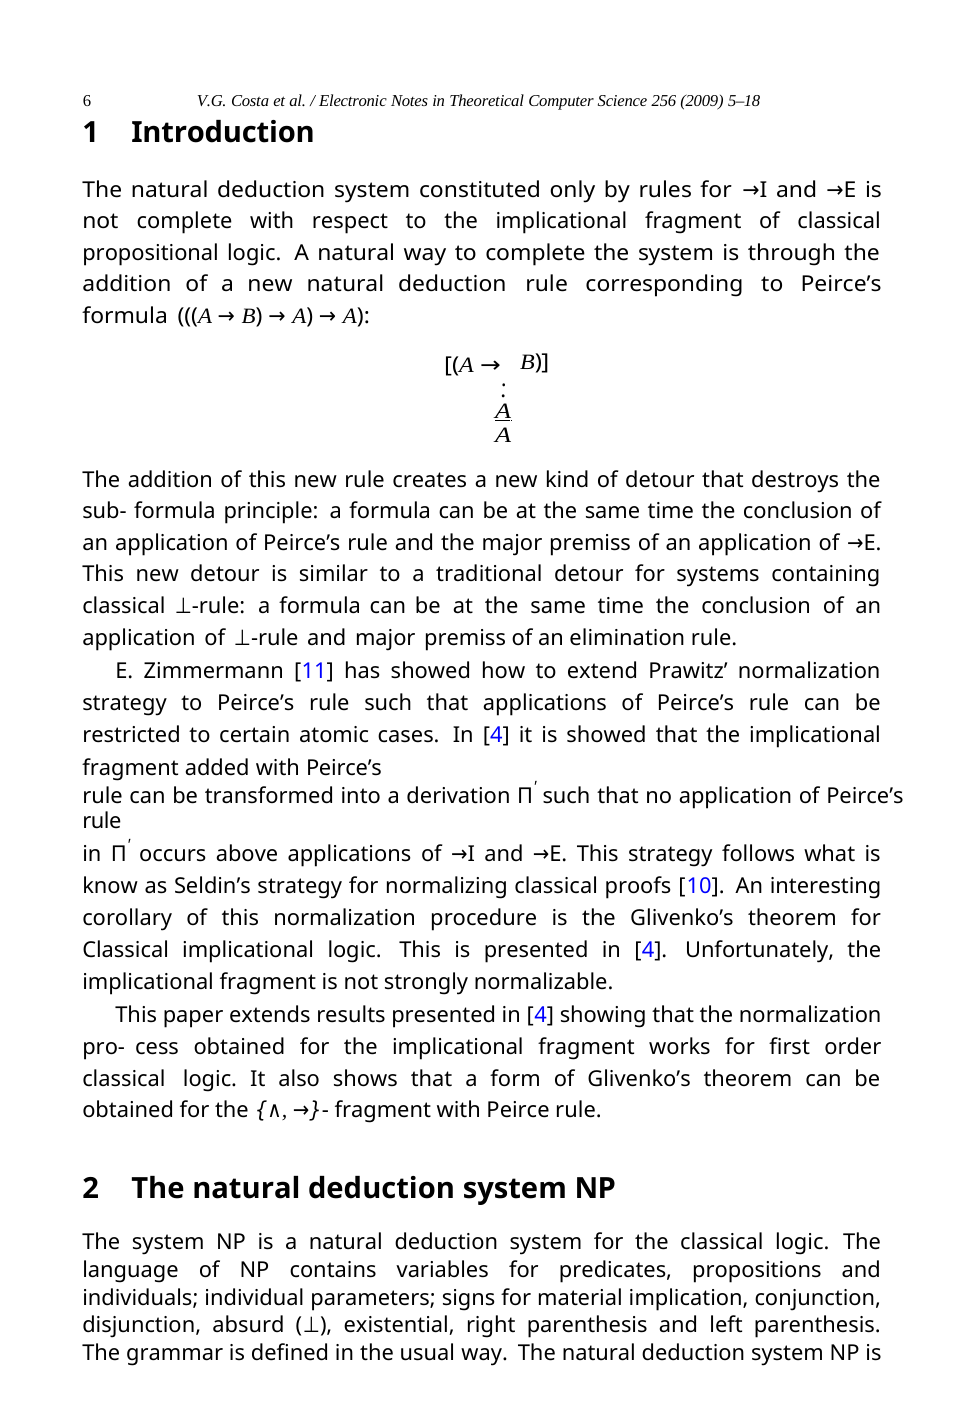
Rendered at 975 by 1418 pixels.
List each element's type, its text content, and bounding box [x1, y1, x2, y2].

text This paper extends results presented in [4] showing that the normalization pro- cess obtained for the implicational fragment works for first order classical logic. It also shows that a form of Glivenko’s theorem can be obtained for the {∧, →}- fragment with Peirce rule. [82, 999, 882, 1124]
text E. Zimmermann [11] has showed how to extend Prawitz’ normalization strategy to Peirce’s rule such that applications of Peirce’s rule can be restricted to certain atomic cases. In [4] it is showed that the implicational fragment added with Peirce’s [82, 655, 881, 781]
text The addition of this new rule creates a new kind of detour that destroys the sub- formula principle: a formula can be at the same time the conclusion of an application of Peirce’s rule and the major premiss of an application of →E. This new detour is similar to a traditional detour for systems containing classical ⊥-rule: a formula can be at the same time the conclusion of an application of ⊥-rule and major premiss of an elimination rule. [82, 464, 881, 651]
text in Π' occurs above applications of →I and →E. This strategy follows what is know as Seldin’s strategy for normalizing classical proofs [10]. An interesting corollary of this normalization procedure is the Glivenko’s theorem for Classical implicational logic. This is presented in [4]. Unfortunately, the implicational fragment is not strongly normalizable. [82, 833, 881, 996]
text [82, 1227, 882, 1366]
text A [495, 423, 512, 448]
text rule can be transformed into a derivation Π' such that no application of Peirce’s rule [82, 784, 904, 833]
subtitle Introduction [82, 111, 904, 151]
text [(A →. [71, 339, 507, 381]
text A [495, 402, 512, 423]
subtitle The natural deduction system NP [82, 1167, 904, 1207]
text The natural deduction system constituted only by rules for →I and →E is not complete with respect to the implicational fragment of classical propositional logic. A natural way to complete the system is through the addition of a new natural deduction rule corresponding to Peirce’s formula (((A → B) → A) → A): [82, 174, 882, 330]
text B)] [520, 346, 904, 376]
